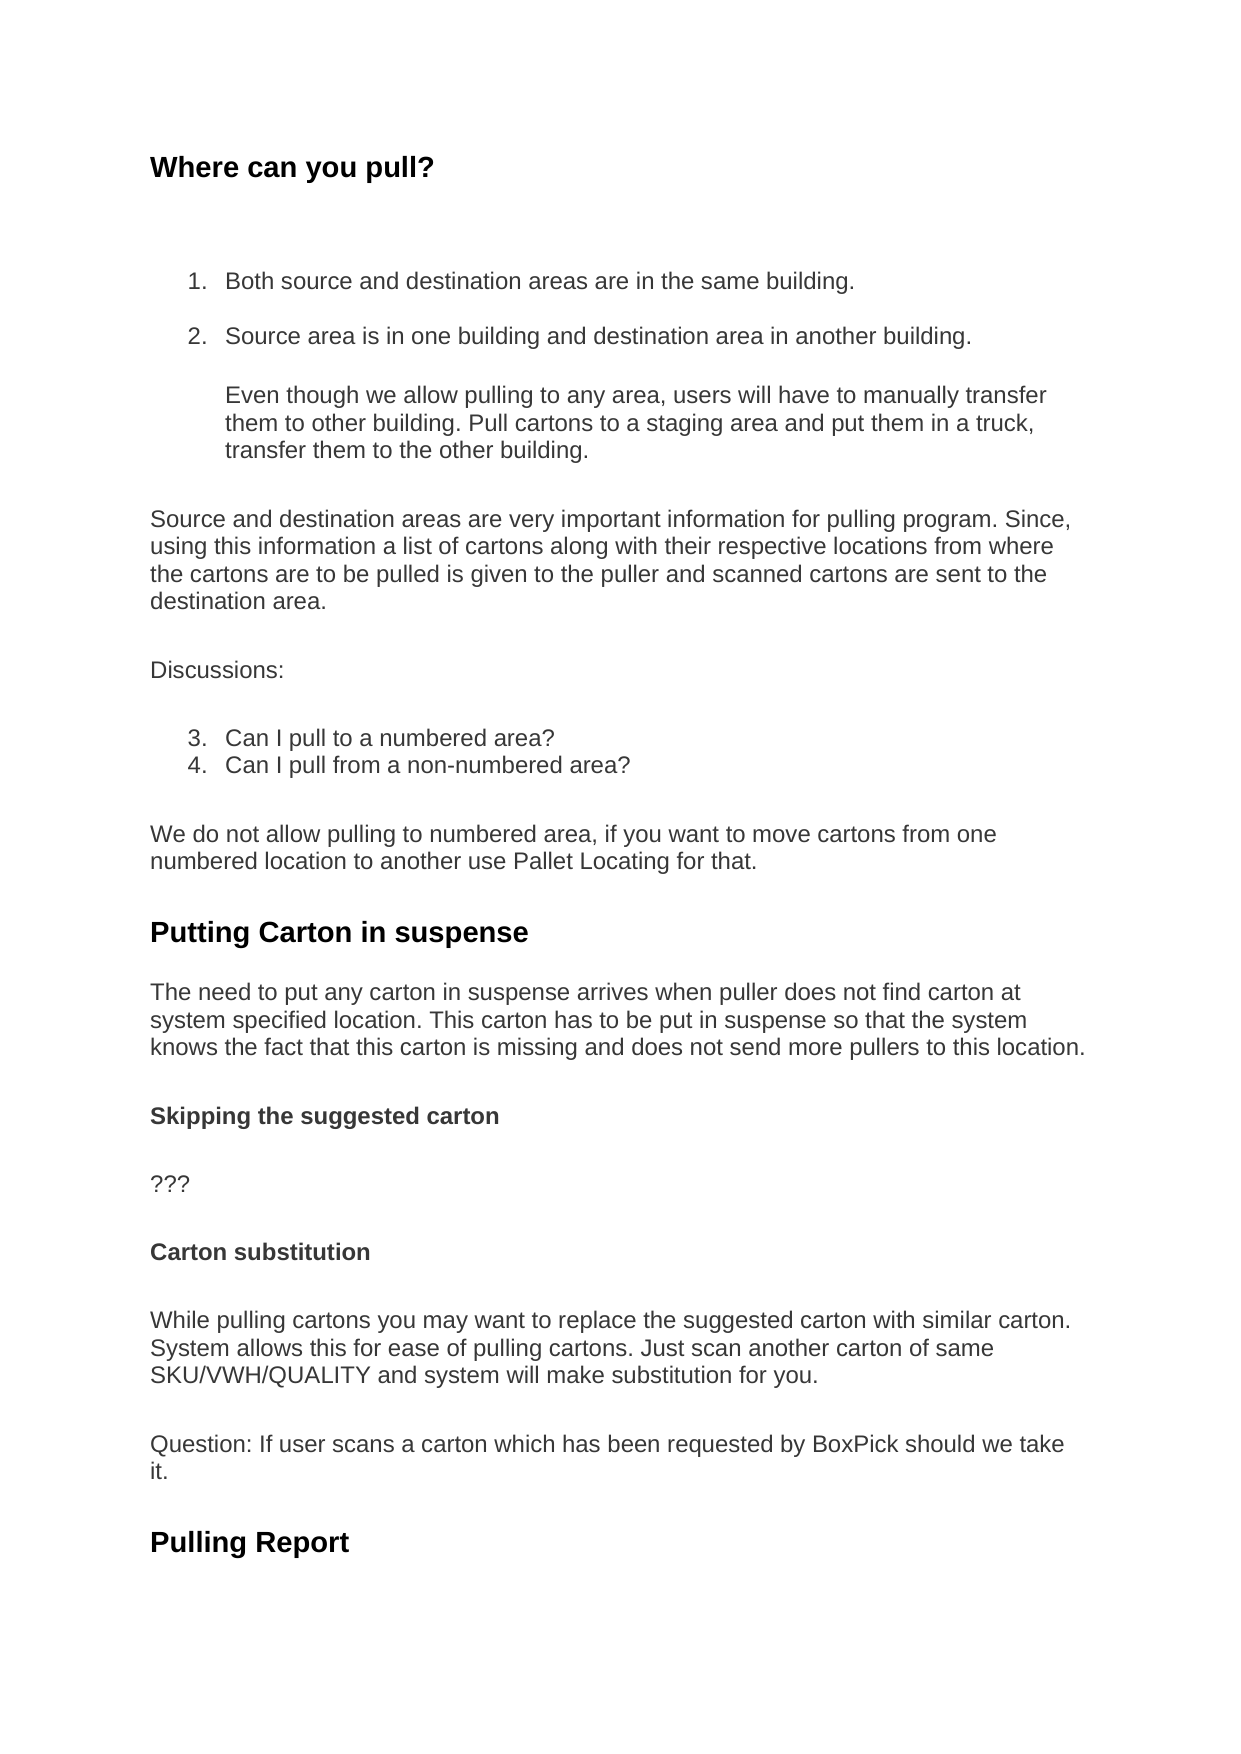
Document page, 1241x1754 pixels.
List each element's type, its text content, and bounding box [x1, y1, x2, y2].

list Even though we allow pulling to any area, users will have to manually transfer them to other building. Pull cartons to a staging area and put them in a truck, transfer them to the other building. [225, 381, 1090, 464]
text Skipping the suggested carton [150, 1102, 1090, 1129]
text ??? [150, 1170, 1090, 1197]
text Putting Carton in suspense [150, 915, 1090, 949]
text The need to put any carton in suspense arrives when puller does not find carton at system specified location. This carton has to be put in suspense so that the system knows the fact that this carton is missing and does not send more pullers to this location. [150, 978, 1090, 1061]
text While pulling cartons you may want to replace the suggested carton with similar carton. System allows this for ease of pulling cartons. Just scan another carton of same SKU/VWH/QUALITY and system will make substitution for you. [150, 1306, 1090, 1389]
text Source and destination areas are very important information for pulling program. Since, using this information a list of cartons along with their respective locations from where the cartons are to be pulled is given to the puller and scanned cartons are sent to the destination area. [150, 504, 1090, 615]
text Pulling Report [150, 1526, 1090, 1559]
list Can I pull to a numbered area? [187, 724, 1090, 751]
text Question: If user scans a carton which has been requested by BoxPick should we take it. [150, 1430, 1090, 1485]
text Discussions: [150, 656, 1090, 683]
list Source area is in one building and destination area in another building. [187, 322, 1090, 349]
list Both source and destination areas are in the same building. [187, 267, 1090, 294]
text We do not allow pulling to numbered area, if you want to move cartons from one numbered location to another use Pallet Locating for that. [150, 819, 1090, 875]
text Carton substitution [150, 1238, 1090, 1266]
list Can I pull from a non-numbered area? [187, 751, 1090, 779]
text Where can you pull? [150, 150, 1090, 183]
